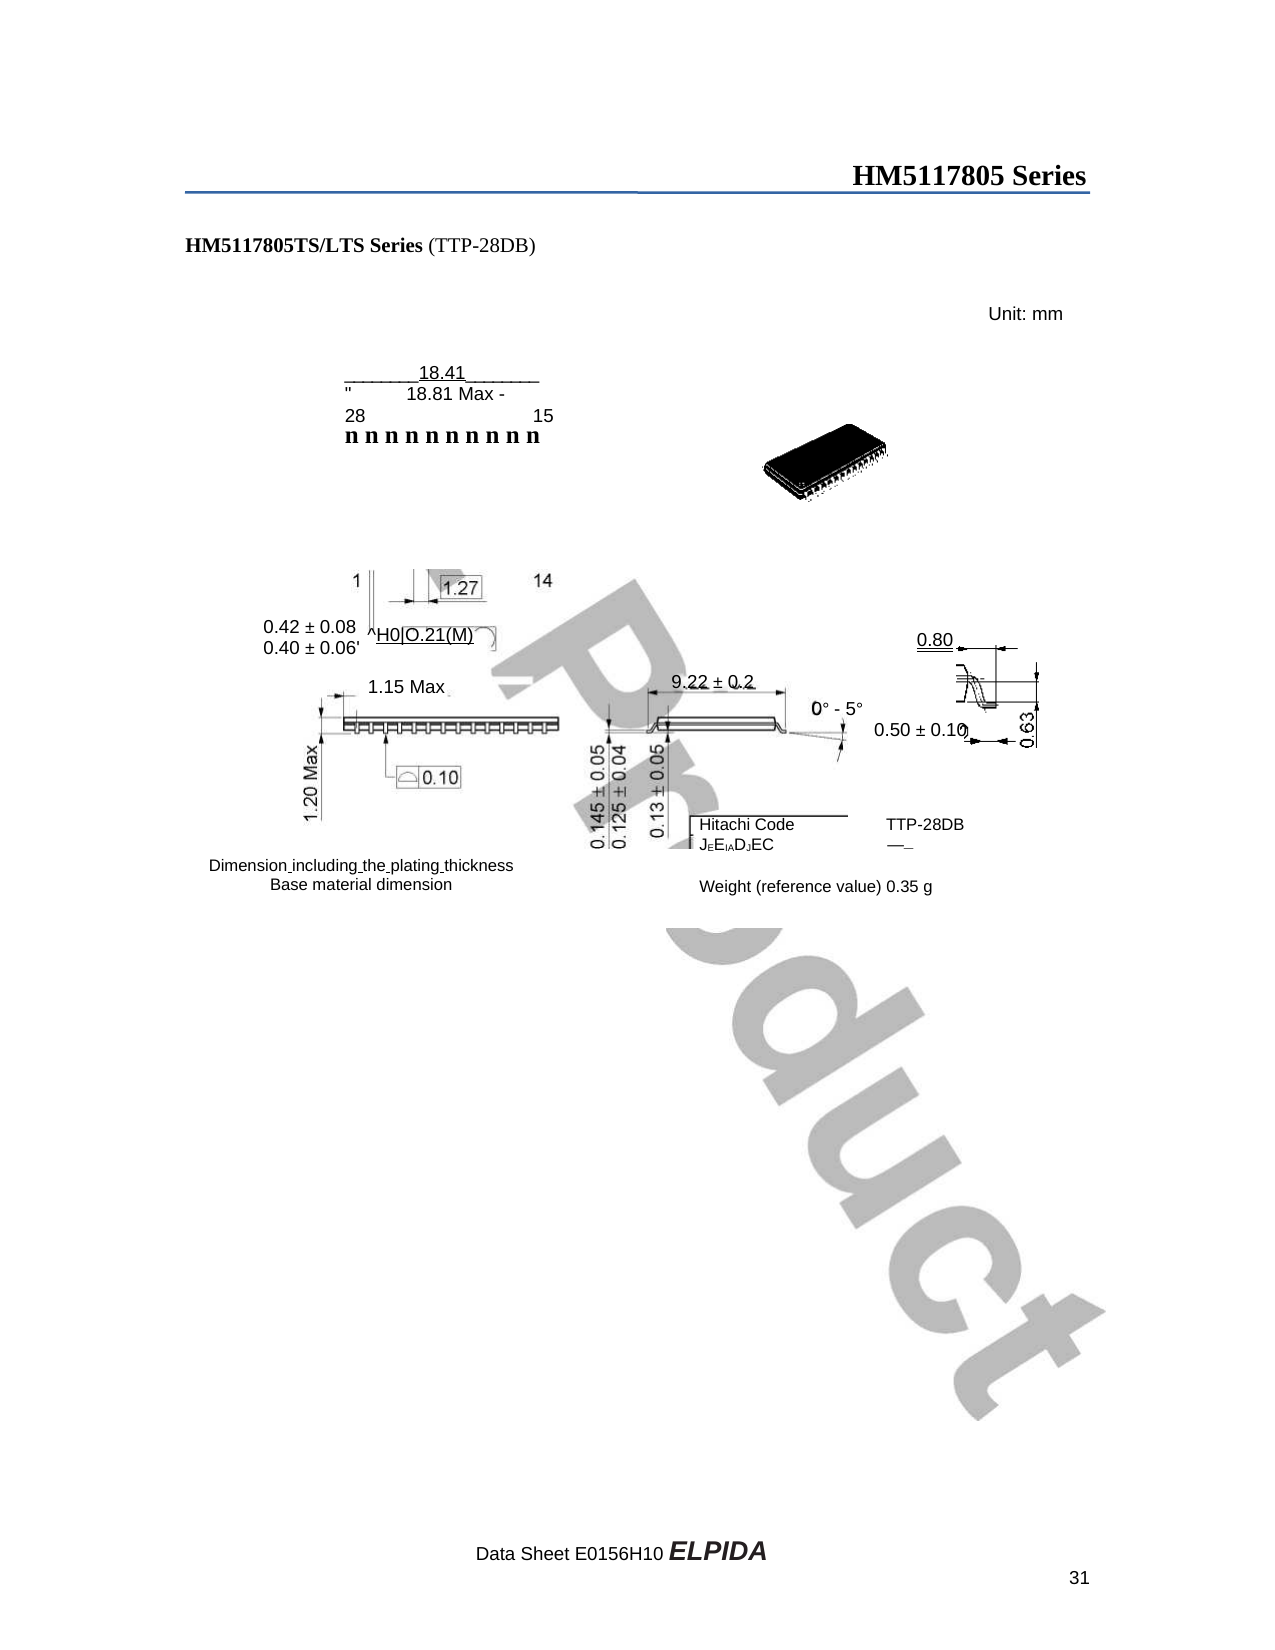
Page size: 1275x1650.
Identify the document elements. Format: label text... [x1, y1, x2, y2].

text 0.42 ± 0.08 [263, 616, 363, 638]
text 28 15 [344, 405, 558, 426]
text Weight (reference value) 0.35 g [699, 876, 971, 896]
picture [303, 569, 848, 849]
text Hitachi Code TTP-28DB [699, 815, 971, 834]
text 31 [1064, 1567, 1089, 1589]
text n n n n n n n n n n n n n n [344, 426, 558, 447]
text Dimension including the plating thickness Base material dimension [207, 856, 516, 894]
picture [666, 928, 1106, 1421]
text Data Sheet E0156H10 ELPIDA [476, 1534, 771, 1566]
text 18.41 [344, 362, 558, 383]
text 1.15 Max [368, 676, 445, 697]
picture [760, 424, 888, 502]
text 0.40 ± 0.06' [263, 638, 363, 658]
text HM5117805 Series [849, 158, 1089, 192]
text Unit: mm [988, 303, 1063, 325]
text 0.50 ± 0.10 [873, 719, 968, 741]
text " 18.81 Max - [344, 383, 558, 405]
text JEEIADJEC —— [699, 834, 971, 853]
text 0.80 [917, 629, 953, 648]
text HM5117805TS/LTS Series (TTP-28DB) [185, 233, 536, 257]
text 9.22 ± 0.2 [671, 671, 754, 692]
text 0° - 5° [812, 698, 863, 720]
text ^H0|O.21(M) [367, 624, 474, 646]
picture [956, 645, 1039, 748]
